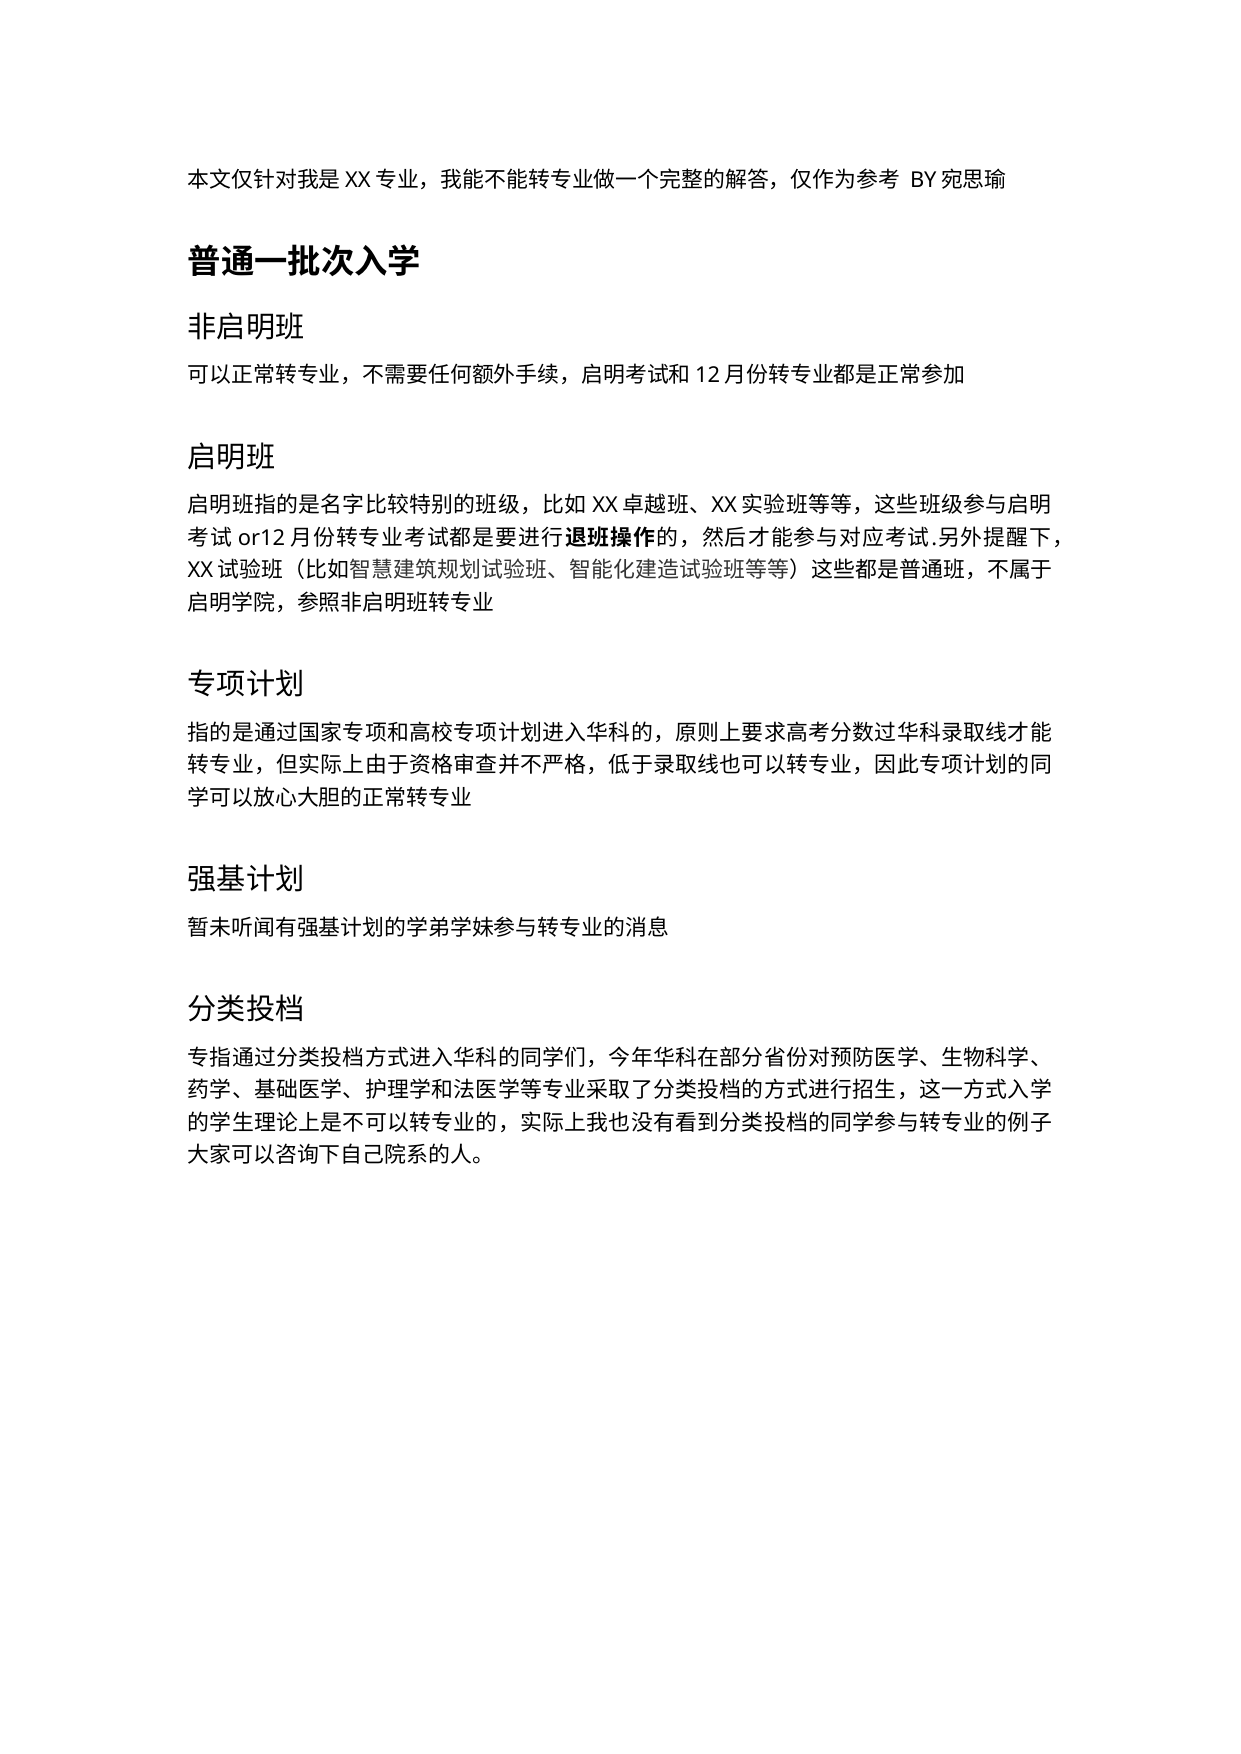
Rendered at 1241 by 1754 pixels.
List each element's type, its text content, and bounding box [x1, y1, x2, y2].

text 本文仅针对我是XX专业，我能不能转专业做一个完整的解答，仅作为参考 BY宛思瑜 [187, 162, 1053, 194]
text 强基计划 [187, 844, 1053, 909]
text 非启明班 [187, 292, 1053, 357]
text 启明班 [187, 422, 1053, 487]
text 普通一批次入学 [187, 227, 1053, 292]
text 可以正常转专业，不需要任何额外手续，启明考试和12月份转专业都是正常参加 [187, 357, 1053, 389]
text 指的是通过国家专项和高校专项计划进入华科的，原则上要求高考分数过华科录取线才能转专业，但实际上由于资格审查并不严格，低于录取线也可以转专业，因此专项计划的同学可以放心大胆的正常转专业 [187, 714, 1053, 812]
text 专指通过分类投档方式进入华科的同学们，今年华科在部分省份对预防医学、生物科学、药学、基础医学、护理学和法医学等专业采取了分类投档的方式进行招生，这一方式入学的学生理论上是不可以转专业的，实际上我也没有看到分类投档的同学参与转专业的例子，大家可以咨询下自己院系的人。 [187, 1039, 1053, 1169]
text 分类投档 [187, 974, 1053, 1039]
text 暂未听闻有强基计划的学弟学妹参与转专业的消息 [187, 909, 1053, 942]
text 专项计划 [187, 649, 1053, 714]
text 启明班指的是名字比较特别的班级，比如XX卓越班、XX实验班等等，这些班级参与启明考试or12月份转专业考试都是要进行退班操作的，然后才能参与对应考试.另外提醒下，XX试验班（比如智慧建筑规划试验班、智能化建造试验班等等）这些都是普通班，不属于启明学院，参照非启明班转专业 [187, 487, 1053, 617]
